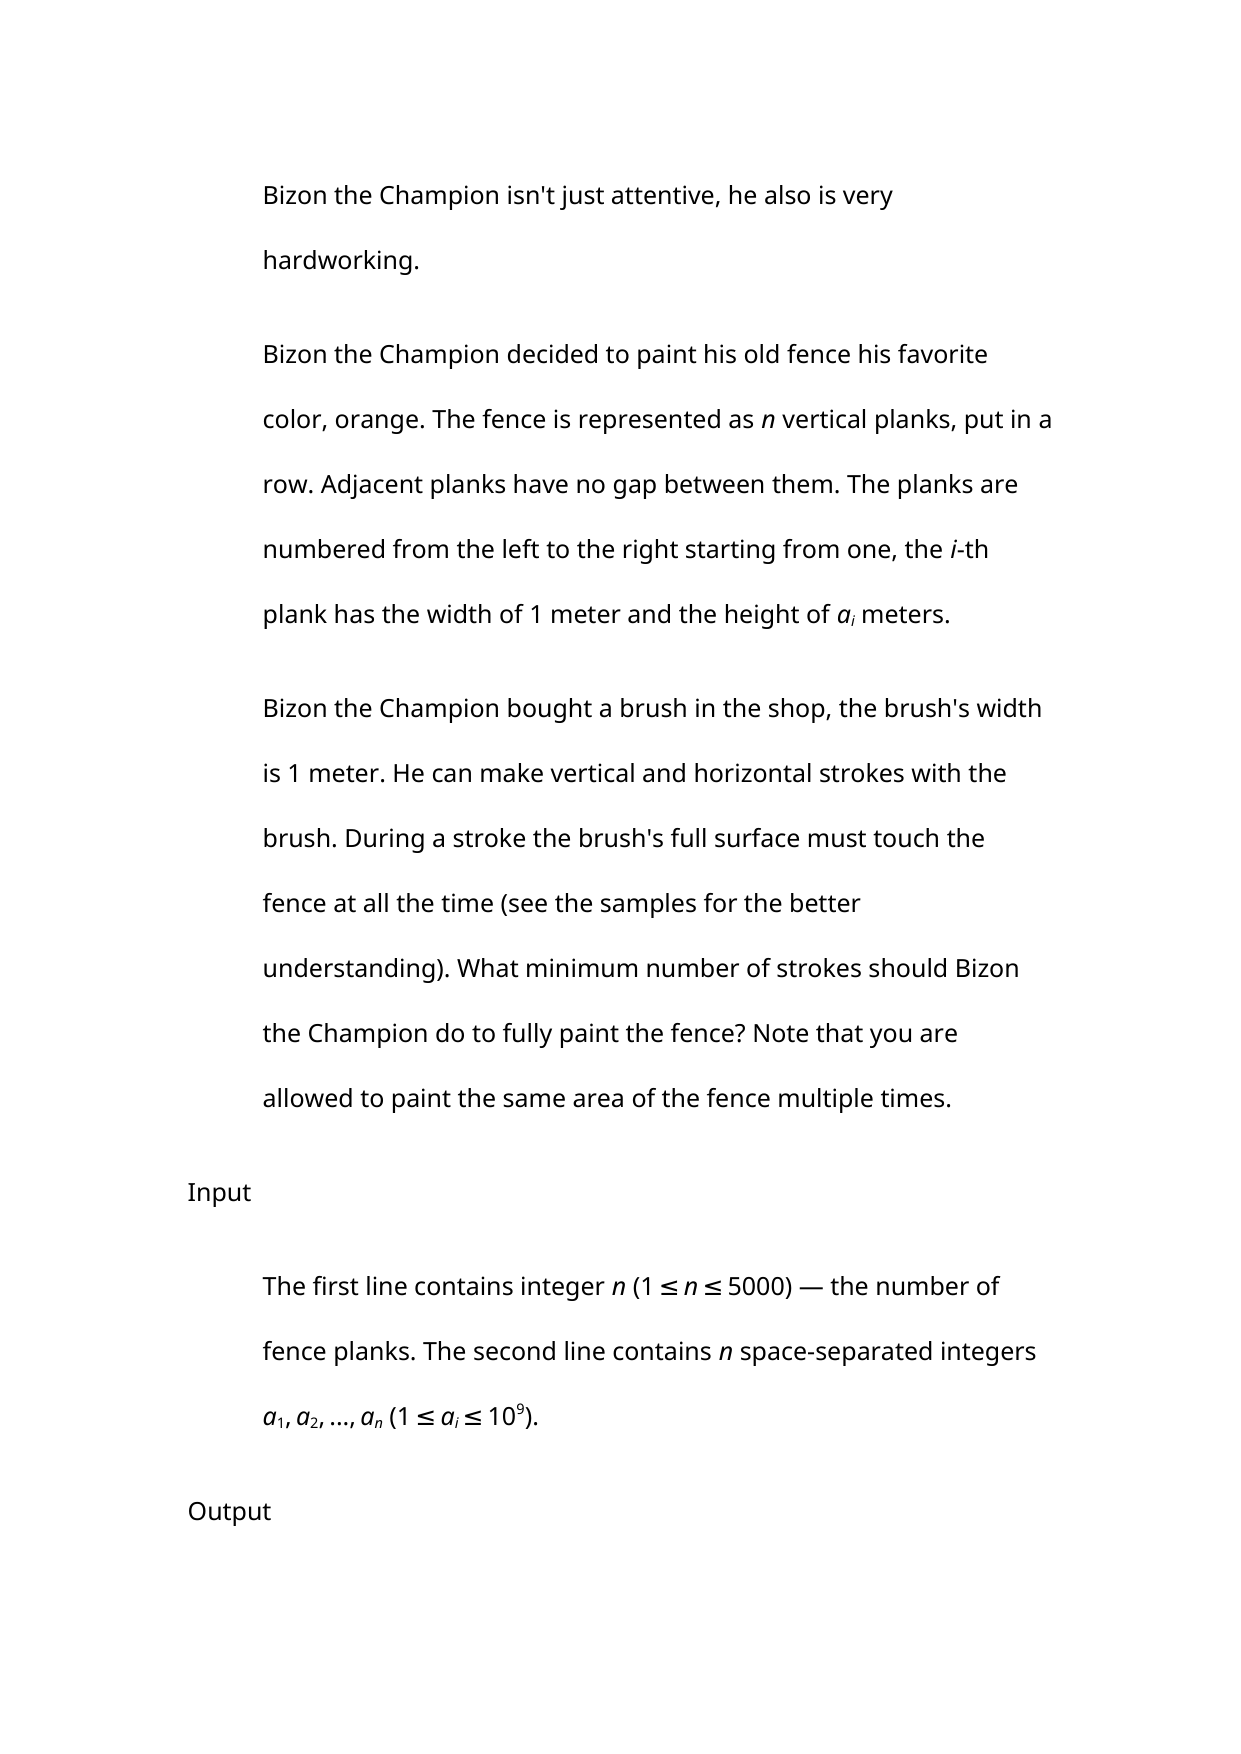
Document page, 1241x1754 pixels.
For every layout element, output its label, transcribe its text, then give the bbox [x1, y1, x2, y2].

text Bizon the Champion isn't just attentive, he also is very hardworking. [262, 162, 1053, 292]
text The first line contains integer n (1 ≤ n ≤ 5000) — the number of fence planks. The second line contains n space-separated integers a1, a2, ..., an (1 ≤ ai ≤ 109). [262, 1254, 1053, 1449]
text Input [187, 1159, 1053, 1224]
text Bizon the Champion bought a brush in the shop, the brush's width is 1 meter. He can make vertical and horizontal strokes with the brush. During a stroke the brush's full surface must touch the fence at all the time (see the samples for the better understanding). What minimum number of strokes should Bizon the Champion do to fully paint the fence? Note that you are allowed to paint the same area of the fence multiple times. [262, 675, 1053, 1130]
text Output [187, 1478, 1053, 1543]
text Bizon the Champion decided to paint his old fence his favorite color, orange. The fence is represented as n vertical planks, put in a row. Adjacent planks have no gap between them. The planks are numbered from the left to the right starting from one, the i-th plank has the width of 1 meter and the height of ai meters. [262, 321, 1053, 646]
